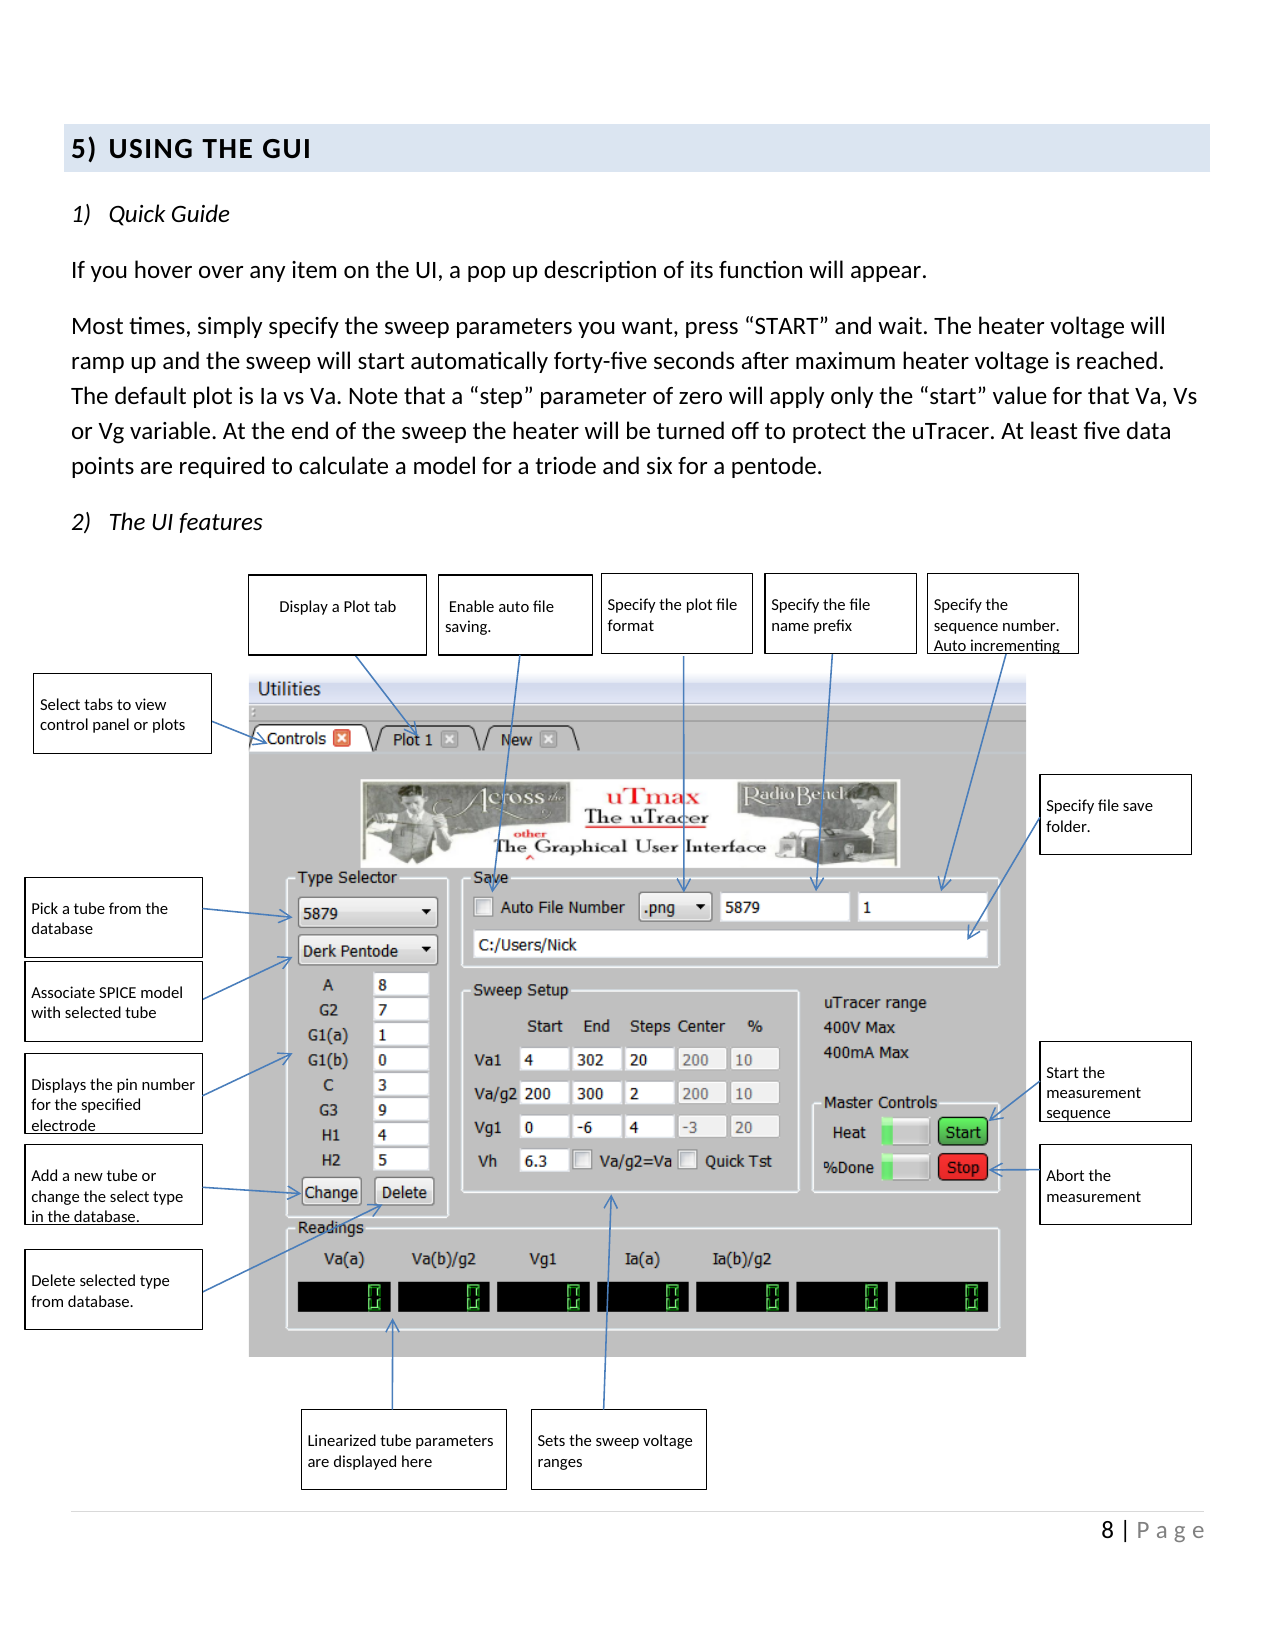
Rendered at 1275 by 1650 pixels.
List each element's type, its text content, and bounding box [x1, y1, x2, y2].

text If you hover over any item on the UI, a pop up description of its function will appear. [71, 254, 1204, 284]
list The UI features [71, 506, 1204, 536]
list Quick Guide [71, 198, 1204, 229]
text Most times, simply specify the sweep parameters you want, press “START” and wait. The heater voltage will ramp up and the sweep will start automatically forty-five seconds after maximum heater voltage is reached. The default plot is Ia vs Va. Note that a “step” parameter of zero will apply only the “start” value for that Va, Vs or Vg variable. At the end of the sweep the heater will be turned off to protect the uTracer. At least five data points are required to calculate a model for a triode and six for a pentode. [71, 310, 1204, 480]
subtitle Using The GUI [71, 130, 1204, 166]
picture [248, 673, 1027, 1357]
